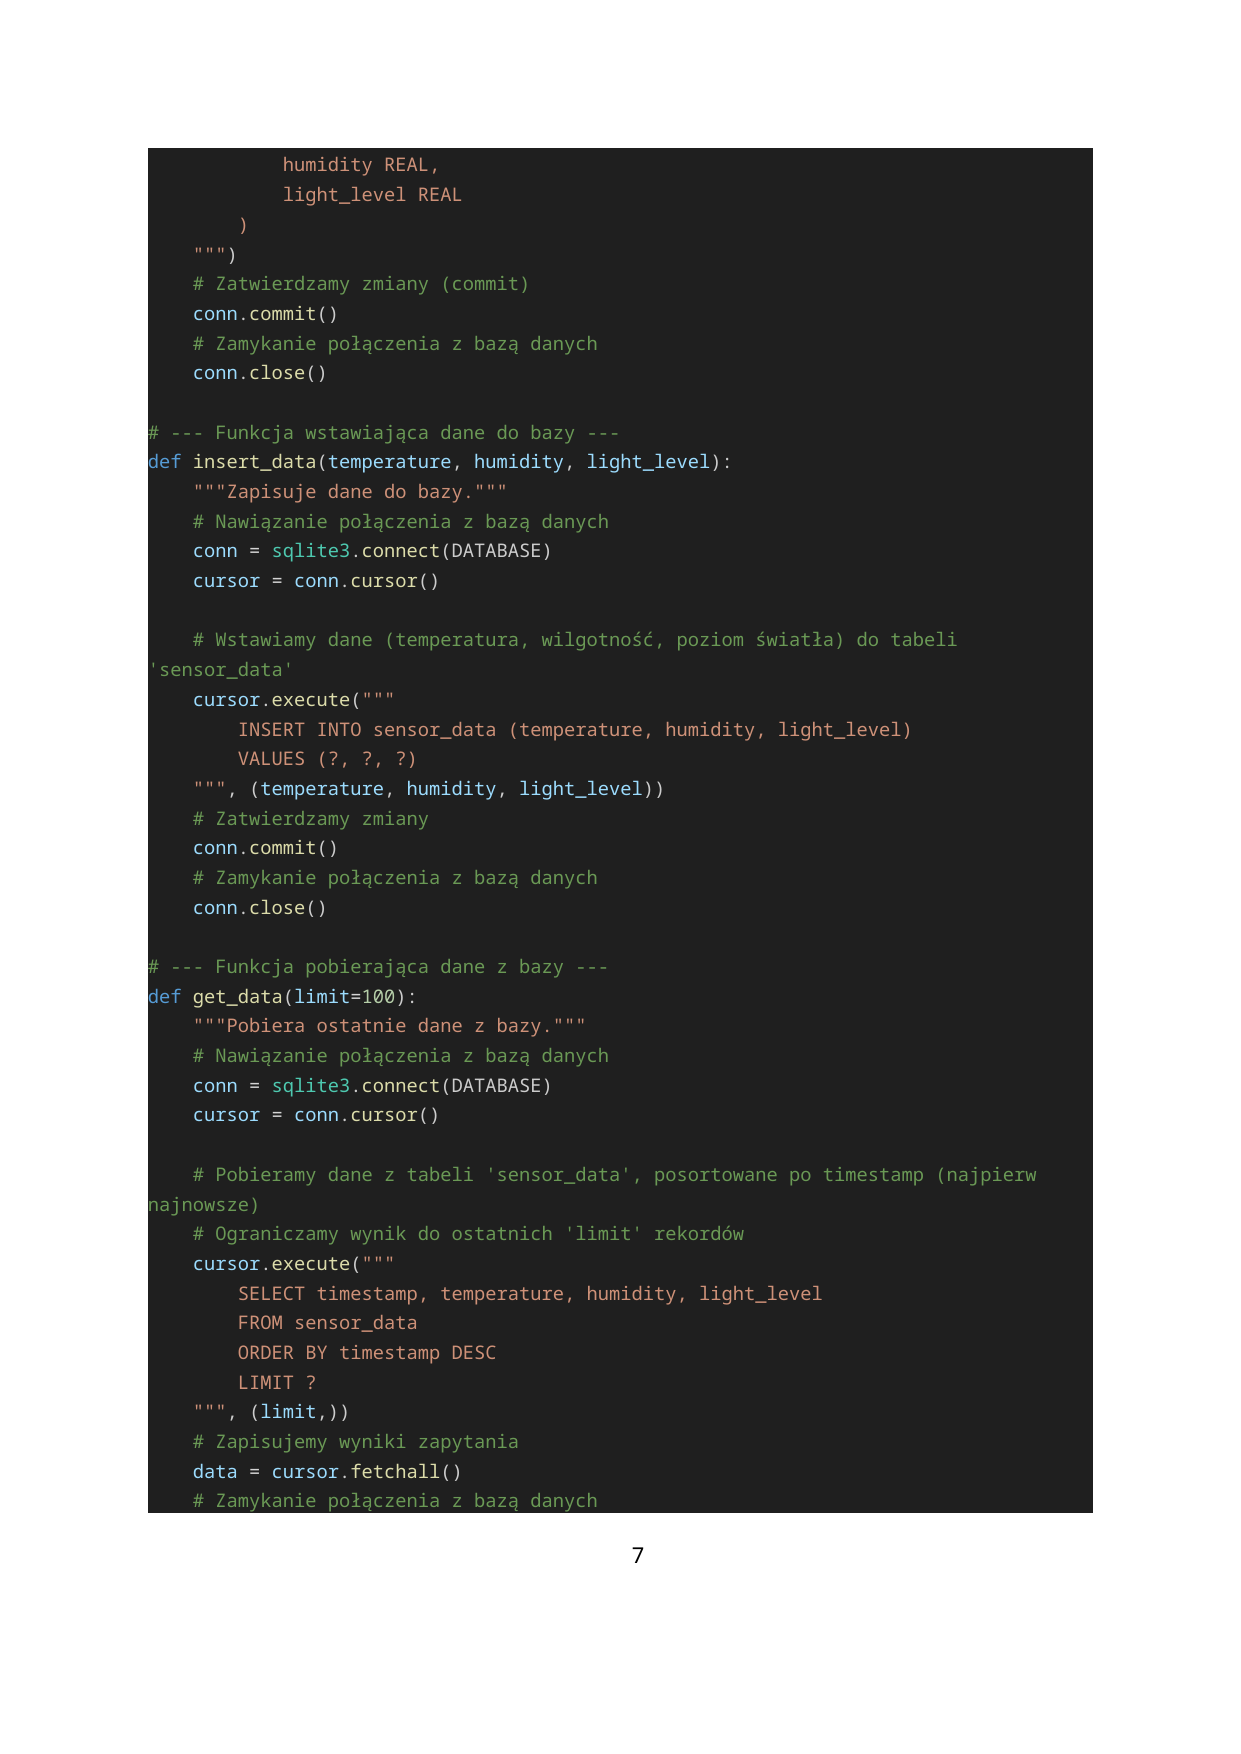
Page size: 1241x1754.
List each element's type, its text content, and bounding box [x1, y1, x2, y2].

text # Zatwierdzamy zmiany [148, 801, 1093, 830]
text SELECT timestamp, temperature, humidity, light_level [148, 1276, 1093, 1305]
text """Pobiera ostatnie dane z bazy.""" [148, 1008, 1093, 1038]
text # Pobieramy dane z tabeli 'sensor_data', posortowane po timestamp (najpierw najnowsze) [148, 1157, 1093, 1216]
text conn.close() [148, 890, 1093, 919]
text data = cursor.fetchall() [148, 1454, 1093, 1483]
text # Zamykanie połączenia z bazą danych [148, 326, 1093, 355]
text conn.commit() [148, 296, 1093, 326]
text conn.close() [148, 355, 1093, 385]
text def get_data(limit=100): [148, 979, 1093, 1008]
text # Zamykanie połączenia z bazą danych [148, 860, 1093, 890]
text ORDER BY timestamp DESC [148, 1335, 1093, 1365]
text ) [148, 207, 1093, 237]
text conn = sqlite3.connect(DATABASE) [148, 533, 1093, 563]
text cursor.execute(""" [148, 682, 1093, 712]
text # Ograniczamy wynik do ostatnich 'limit' rekordów [148, 1216, 1093, 1246]
text conn = sqlite3.connect(DATABASE) [148, 1068, 1093, 1098]
text humidity REAL, [148, 148, 1093, 177]
text cursor = conn.cursor() [148, 1098, 1093, 1127]
text INSERT INTO sensor_data (temperature, humidity, light_level) [148, 712, 1093, 741]
text # Nawiązanie połączenia z bazą danych [148, 504, 1093, 533]
text FROM sensor_data [148, 1305, 1093, 1335]
text # Zatwierdzamy zmiany (commit) [148, 266, 1093, 296]
text # Nawiązanie połączenia z bazą danych [148, 1038, 1093, 1068]
text # --- Funkcja wstawiająca dane do bazy --- [148, 415, 1093, 444]
text conn.commit() [148, 830, 1093, 860]
text """Zapisuje dane do bazy.""" [148, 474, 1093, 504]
text cursor.execute(""" [148, 1246, 1093, 1276]
text """, (temperature, humidity, light_level)) [148, 771, 1093, 801]
text """, (limit,)) [148, 1394, 1093, 1424]
text VALUES (?, ?, ?) [148, 741, 1093, 771]
text """) [148, 237, 1093, 266]
text cursor = conn.cursor() [148, 563, 1093, 593]
text light_level REAL [148, 177, 1093, 207]
text # --- Funkcja pobierająca dane z bazy --- [148, 949, 1093, 979]
text LIMIT ? [148, 1365, 1093, 1394]
text # Zapisujemy wyniki zapytania [148, 1424, 1093, 1454]
text def insert_data(temperature, humidity, light_level): [148, 444, 1093, 474]
text # Zamykanie połączenia z bazą danych [148, 1483, 1093, 1513]
text # Wstawiamy dane (temperatura, wilgotność, poziom światła) do tabeli 'sensor_data' [148, 623, 1093, 682]
